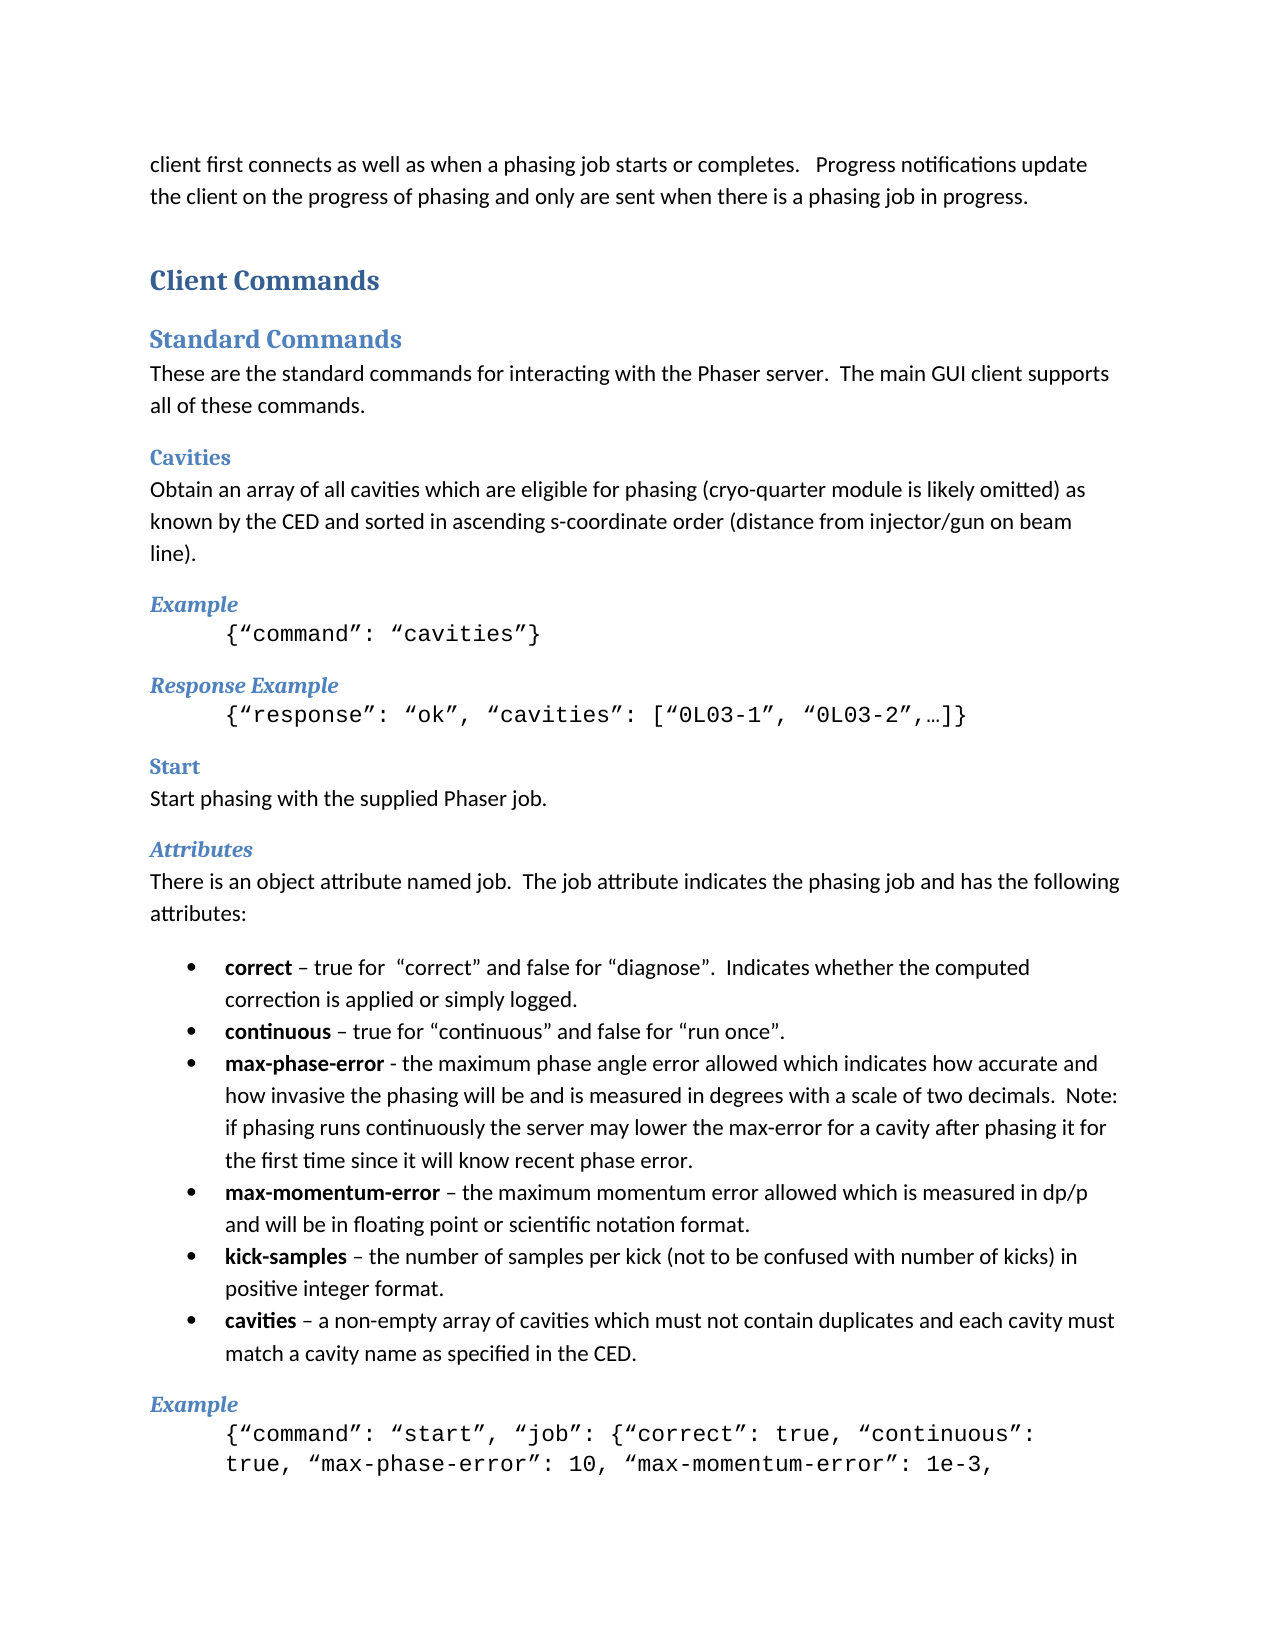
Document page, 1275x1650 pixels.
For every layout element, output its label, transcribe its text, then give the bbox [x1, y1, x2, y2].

subtitle Client Commands [150, 264, 1125, 298]
subtitle Response Example [150, 673, 1125, 699]
subtitle Attributes [150, 837, 1125, 863]
subtitle Start [150, 754, 1125, 780]
list continuous – true for “continuous” and false for “run once”. [187, 1017, 1125, 1045]
subtitle Cavities [150, 445, 1125, 471]
subtitle Standard Commands [150, 324, 1125, 355]
text {“command”: “cavities”} [225, 622, 1050, 648]
subtitle Example [150, 592, 1125, 619]
text There is an object attribute named job. The job attribute indicates the phasing job and has the following attributes: [150, 867, 1125, 928]
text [150, 150, 1125, 210]
text {“response”: “ok”, “cavities”: [“0L03-1”, “0L03-2”,…]} [225, 703, 1050, 729]
text These are the standard commands for interacting with the Phaser server. The main GUI client supports all of these commands. [150, 359, 1125, 420]
list max-phase-error - the maximum phase angle error allowed which indicates how accurate and how invasive the phasing will be and is measured in degrees with a scale of two decimals. Note: if phasing runs continuously the server may lower the max-error for a cavity after phasing it for the first time since it will know recent phase error. [187, 1049, 1125, 1174]
list kick-samples – the number of samples per kick (not to be confused with number of kicks) in positive integer format. [187, 1242, 1125, 1302]
text Obtain an array of all cavities which are eligible for phasing (cryo-quarter module is likely omitted) as known by the CED and sorted in ascending s-coordinate order (distance from injector/gun on beam line). [150, 475, 1125, 567]
list max-momentum-error – the maximum momentum error allowed which is measured in dp/p and will be in floating point or scientific notation format. [187, 1178, 1125, 1238]
list cavities – a non-empty array of cavities which must not contain duplicates and each cavity must match a cavity name as specified in the CED. [187, 1307, 1125, 1367]
list correct – true for “correct” and false for “diagnose”. Indicates whether the computed correction is applied or simply logged. [187, 953, 1125, 1013]
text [225, 1422, 1050, 1478]
subtitle Example [150, 1392, 1125, 1418]
text Start phasing with the supplied Phaser job. [150, 784, 1125, 812]
